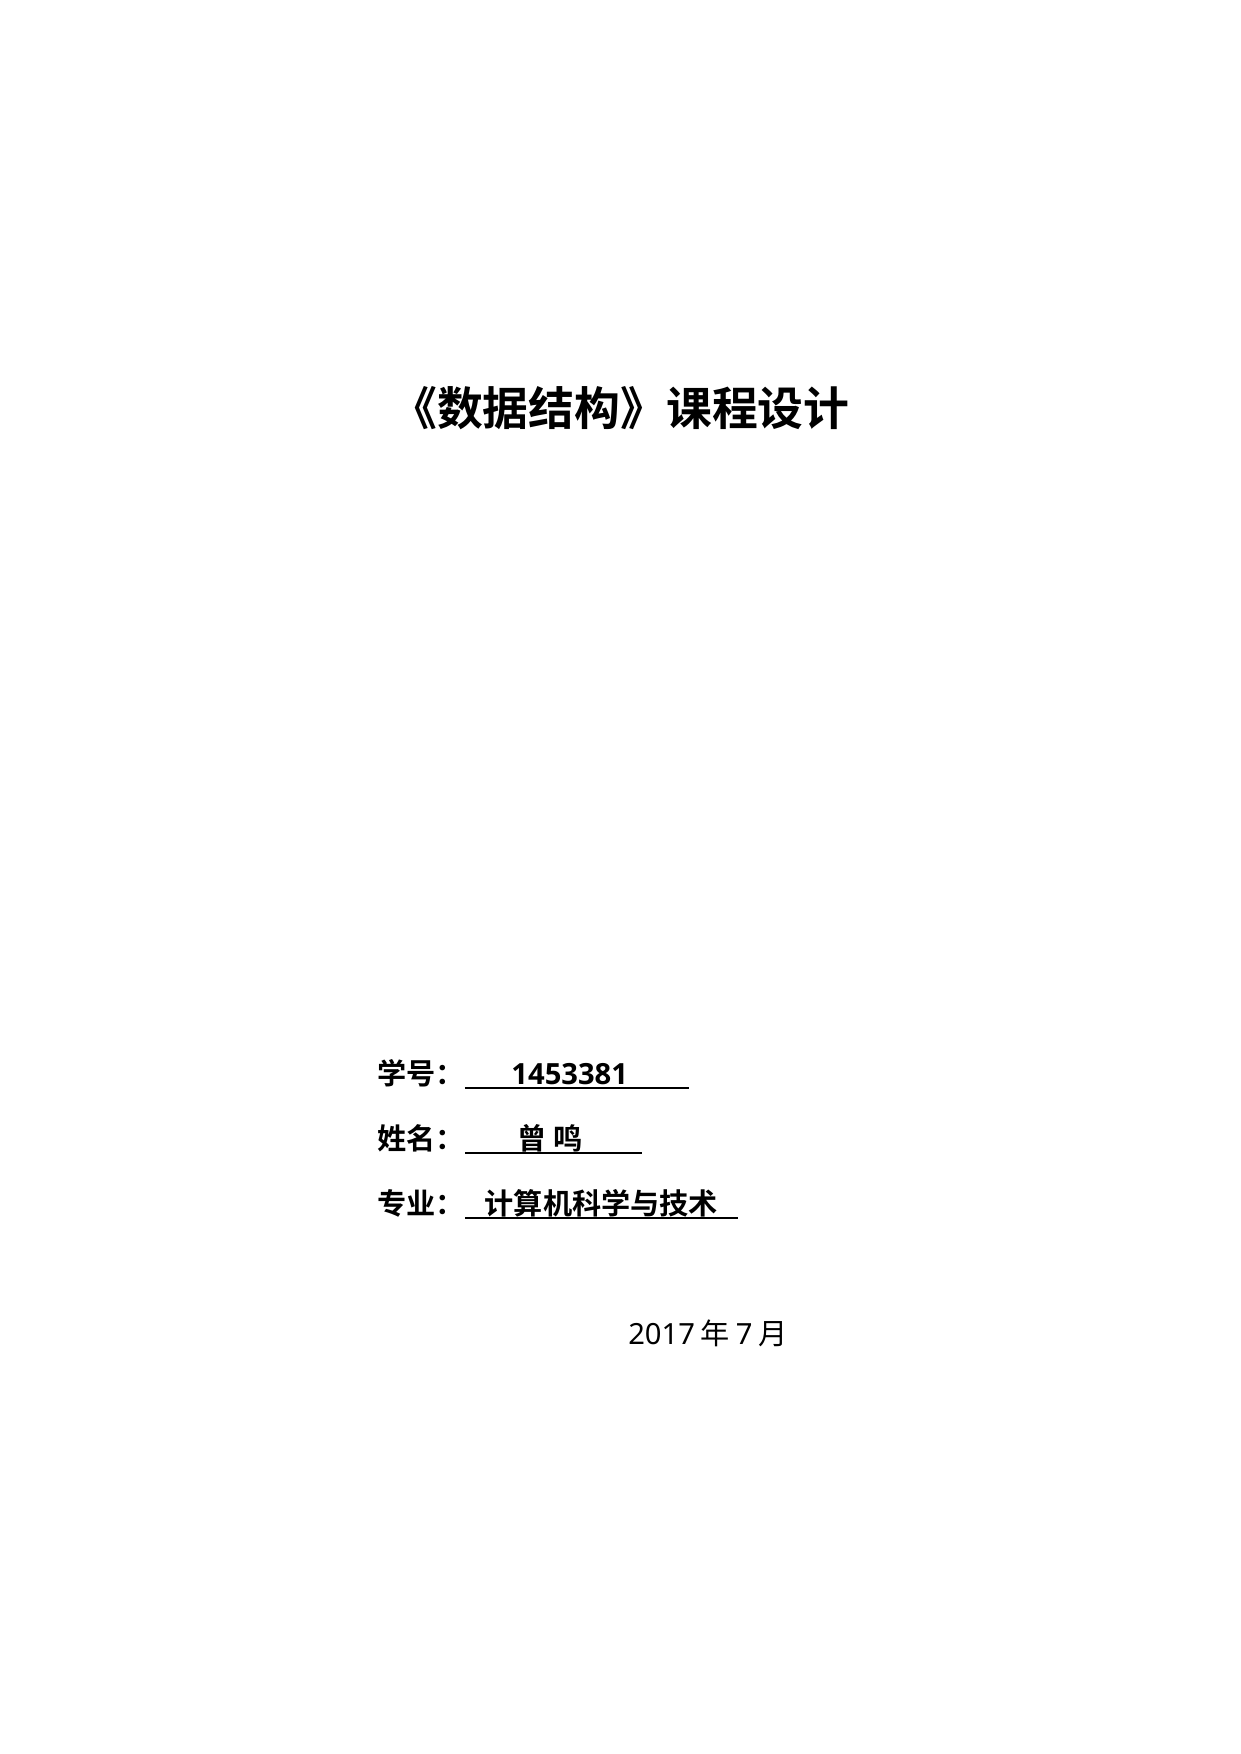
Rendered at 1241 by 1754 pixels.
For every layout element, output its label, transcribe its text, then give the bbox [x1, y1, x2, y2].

text 专业： 计算机科学与技术 [362, 1169, 1053, 1234]
text 《数据结构》课程设计 [187, 357, 1053, 454]
text 学号： 1453381 [319, 1039, 1053, 1104]
text 姓名： 曾 鸣 [319, 1104, 1053, 1169]
text 2017年7月 [362, 1299, 1053, 1364]
